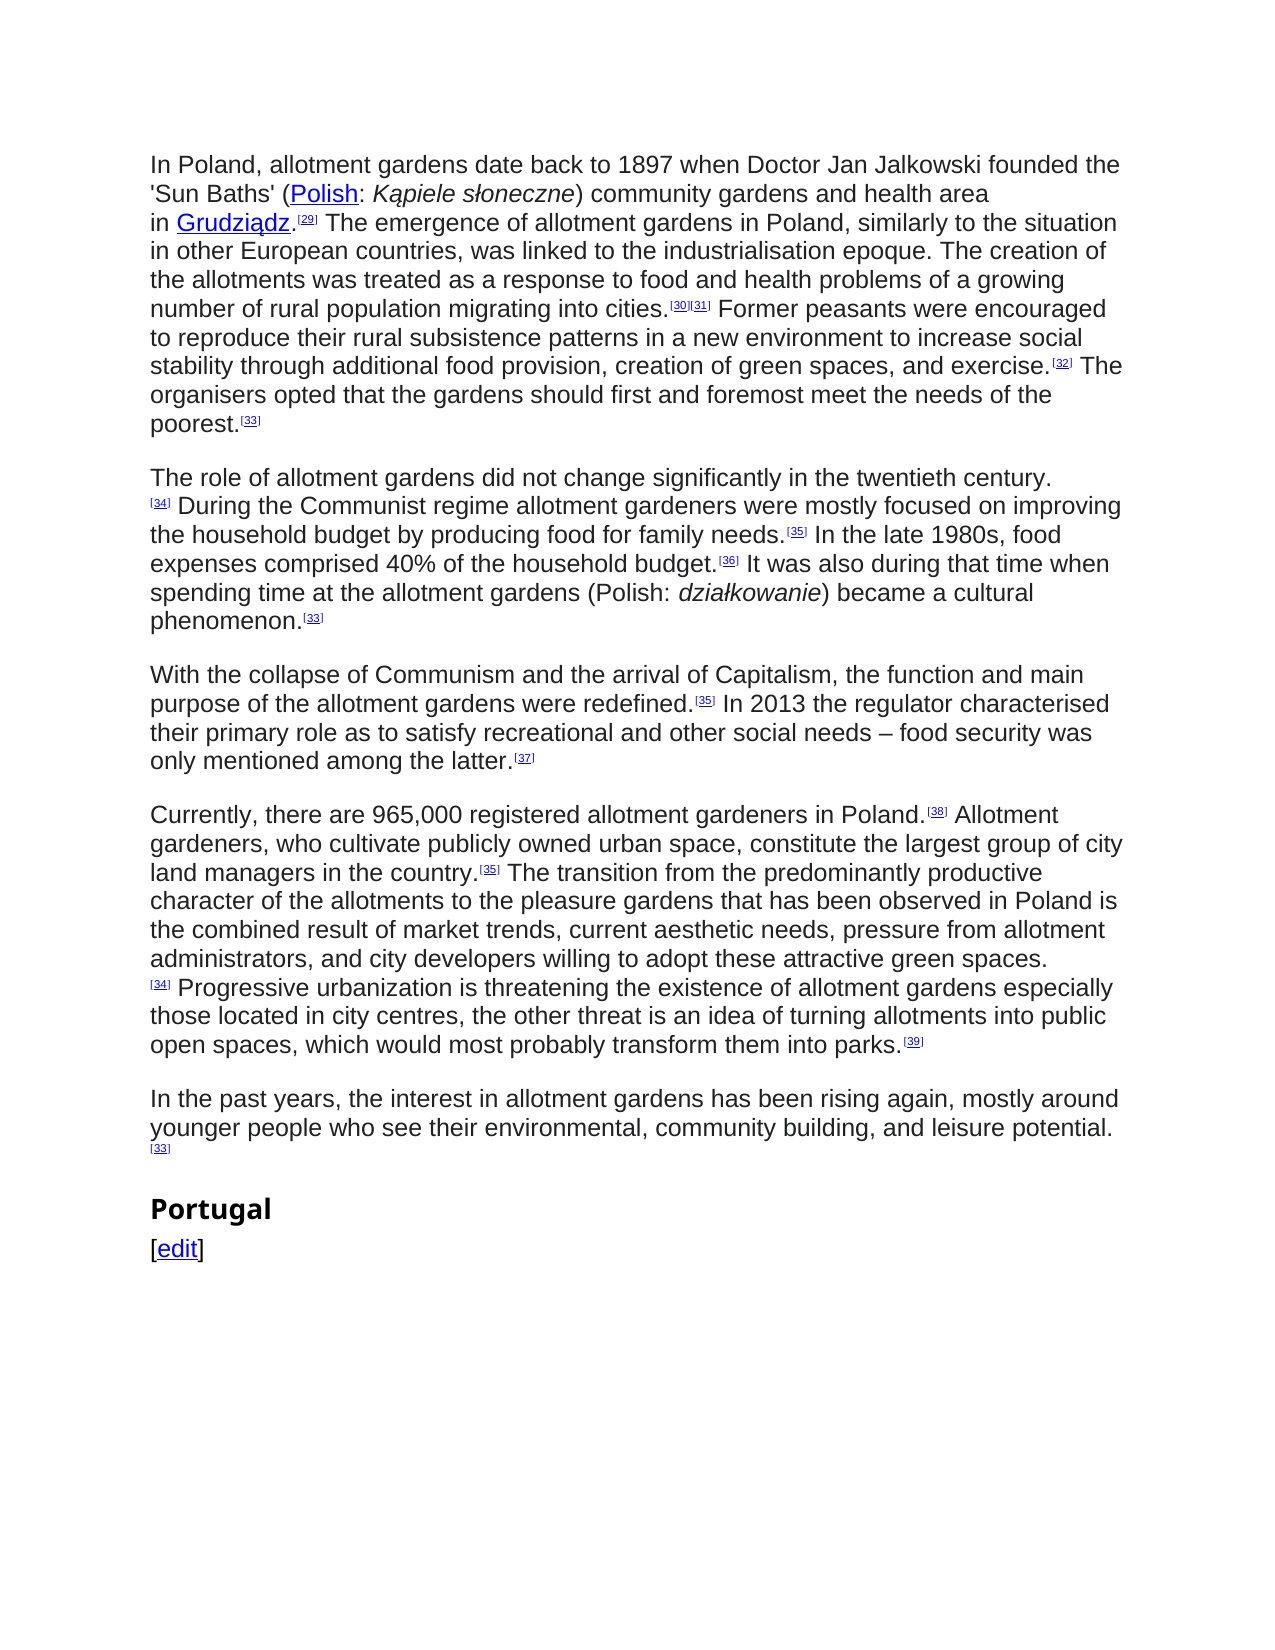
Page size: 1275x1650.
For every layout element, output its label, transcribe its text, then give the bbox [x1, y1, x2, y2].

text With the collapse of Communism and the arrival of Capitalism, the function and main purpose of the allotment gardens were redefined.[35] In 2013 the regulator characterised their primary role as to satisfy recreational and other social needs – food security was only mentioned among the latter.[37] [150, 660, 1125, 775]
text [edit] [150, 1234, 1125, 1262]
text In Poland, allotment gardens date back to 1897 when Doctor Jan Jalkowski founded the 'Sun Baths' (Polish: Kąpiele słoneczne) community gardens and health area in Grudziądz.[29] The emergence of allotment gardens in Poland, similarly to the situation in other European countries, was linked to the industrialisation epoque. The creation of the allotments was treated as a response to food and health problems of a growing number of rural population migrating into cities.[30][31] Former peasants were encouraged to reproduce their rural subsistence patterns in a new environment to increase social stability through additional food provision, creation of green spaces, and exercise.[32] The organisers opted that the gardens should first and foremost meet the needs of the poorest.[33] [150, 150, 1125, 437]
text In the past years, the interest in allotment gardens has been rising again, mostly around younger people who see their environmental, community building, and leisure potential.[33] [150, 1084, 1125, 1164]
text Portugal [150, 1189, 1125, 1227]
text The role of allotment gardens did not change significantly in the twentieth century.[34] During the Communist regime allotment gardeners were mostly focused on improving the household budget by producing food for family needs.[35] In the late 1980s, food expenses comprised 40% of the household budget.[36] It was also during that time when spending time at the allotment gardens (Polish: działkowanie) became a cultural phenomenon.[33] [150, 462, 1125, 635]
text Currently, there are 965,000 registered allotment gardeners in Poland.[38] Allotment gardeners, who cultivate publicly owned urban space, constitute the largest group of city land managers in the country.[35] The transition from the predominantly productive character of the allotments to the pleasure gardens that has been observed in Poland is the combined result of market trends, current aesthetic needs, pressure from allotment administrators, and city developers willing to adopt these attractive green spaces.[34] Progressive urbanization is threatening the existence of allotment gardens especially those located in city centres, the other threat is an idea of turning allotments into public open spaces, which would most probably transform them into parks.[39] [150, 800, 1125, 1059]
